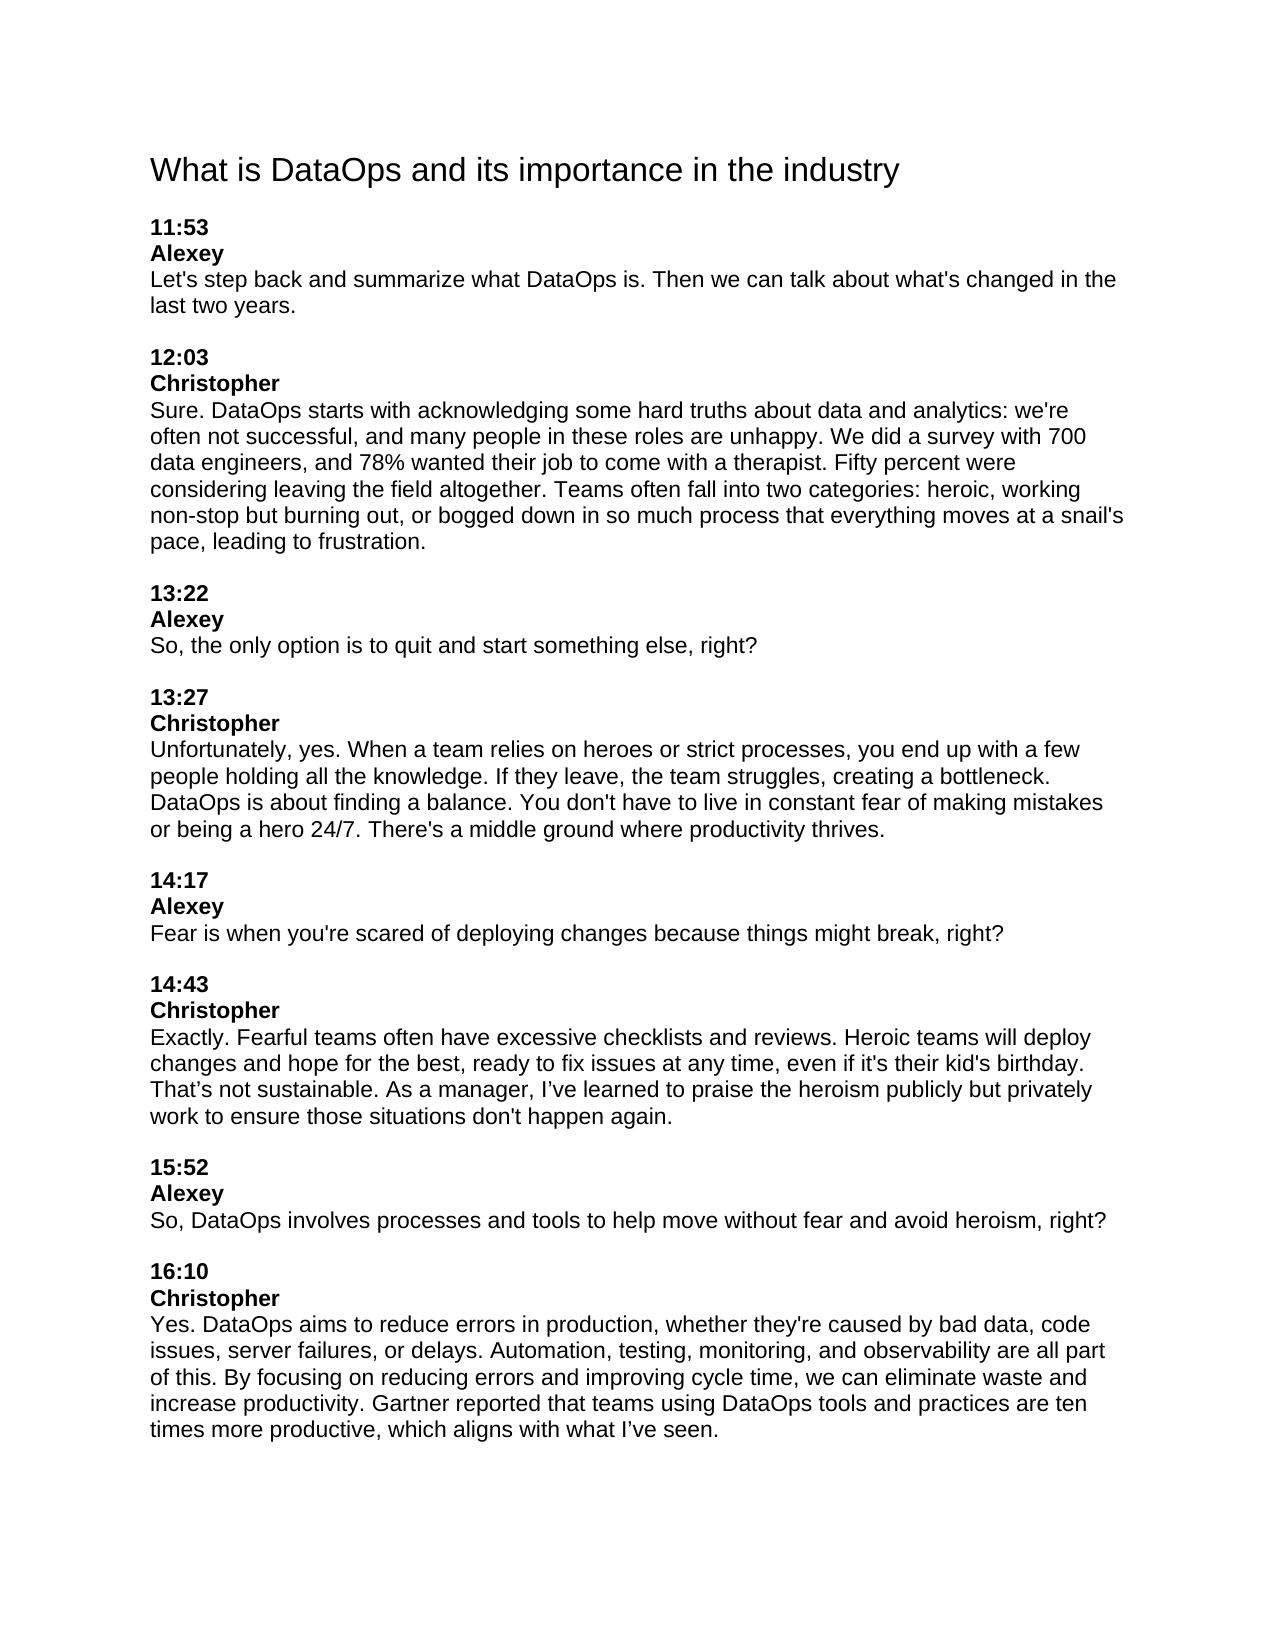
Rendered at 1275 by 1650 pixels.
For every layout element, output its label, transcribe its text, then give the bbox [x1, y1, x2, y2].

text 11:53 Alexey Let's step back and summarize what DataOps is. Then we can talk about what's changed in the last two years. [150, 213, 1125, 319]
text 13:27 Christopher Unfortunately, yes. When a team relies on heroes or strict processes, you end up with a few people holding all the knowledge. If they leave, the team struggles, creating a bottleneck. DataOps is about finding a balance. You don't have to live in constant fear of making mistakes or being a hero 24/7. There's a middle ground where productivity thrives. [150, 684, 1125, 842]
text 13:22 Alexey So, the only option is to quit and start something else, right? [150, 580, 1125, 659]
text 14:17 Alexey Fear is when you're scared of deploying changes because things might break, right? [150, 867, 1125, 946]
text 12:03 Christopher Sure. DataOps starts with acknowledging some hard truths about data and analytics: we're often not successful, and many people in these roles are unhappy. We did a survey with 700 data engineers, and 78% wanted their job to come with a therapist. Fifty percent were considering leaving the field altogether. Teams often fall into two categories: heroic, working non-stop but burning out, or bogged down in so much process that everything moves at a snail's pace, leading to frustration. [150, 344, 1125, 555]
text 16:10 Christopher Yes. DataOps aims to reduce errors in production, whether they're caused by bad data, code issues, server failures, or delays. Automation, testing, monitoring, and observability are all part of this. By focusing on reducing errors and improving cycle time, we can eliminate waste and increase productivity. Gartner reported that teams using DataOps tools and practices are ten times more productive, which aligns with what I’ve seen. [150, 1258, 1125, 1443]
subtitle What is DataOps and its importance in the industry [150, 150, 1125, 188]
text 15:52 Alexey So, DataOps involves processes and tools to help move without fear and avoid heroism, right? [150, 1154, 1125, 1233]
text 14:43 Christopher Exactly. Fearful teams often have excessive checklists and reviews. Heroic teams will deploy changes and hope for the best, ready to fix issues at any time, even if it's their kid's birthday. That’s not sustainable. As a manager, I’ve learned to praise the heroism publicly but privately work to ensure those situations don't happen again. [150, 971, 1125, 1129]
